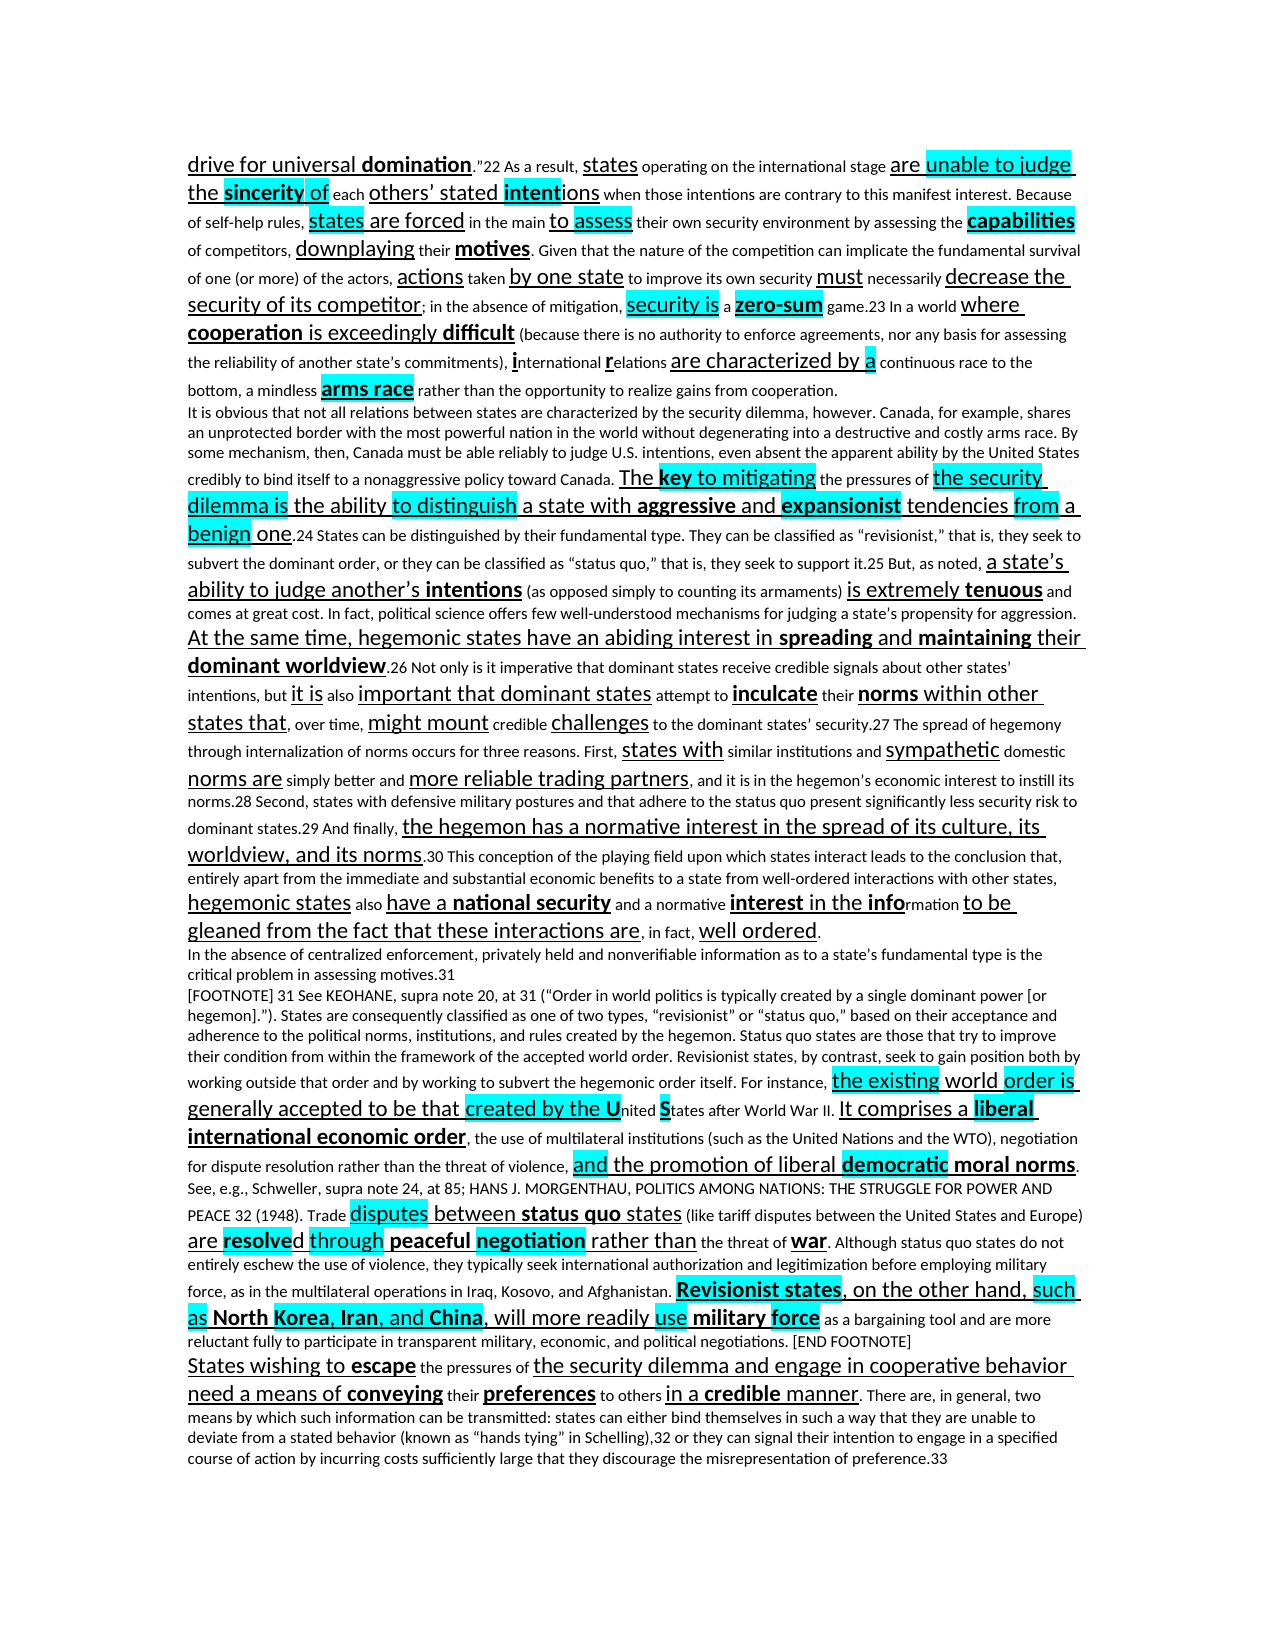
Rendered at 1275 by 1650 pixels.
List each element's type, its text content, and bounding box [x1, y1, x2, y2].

text States wishing to escape the pressures of the security dilemma and engage in cooperative behavior need a means of conveying their preferences to others in a credible manner. There are, in general, two means by which such information can be transmitted: states can either bind themselves in such a way that they are unable to deviate from a stated behavior (known as “hands tying” in Schelling),32 or they can signal their intention to engage in a specified course of action by incurring costs sufficiently large that they discourage the misrepresentation of preference.33 [187, 1351, 1087, 1468]
text [FOOTNOTE] 31 See KEOHANE, supra note 20, at 31 (“Order in world politics is typically created by a single dominant power [or hegemon].”). States are consequently classified as one of two types, “revisionist” or “status quo,” based on their acceptance and adherence to the political norms, institutions, and rules created by the hegemon. Status quo states are those that try to improve their condition from within the framework of the accepted world order. Revisionist states, by contrast, seek to gain position both by working outside that order and by working to subvert the hegemonic order itself. For instance, the existing world order is generally accepted to be that created by the United States after World War II. It comprises a liberal international economic order, the use of multilateral institutions (such as the United Nations and the WTO), negotiation for dispute resolution rather than the threat of violence, and the promotion of liberal democratic moral norms. See, e.g., Schweller, supra note 24, at 85; HANS J. MORGENTHAU, POLITICS AMONG NATIONS: THE STRUGGLE FOR POWER AND PEACE 32 (1948). Trade disputes between status quo states (like tariff disputes between the United States and Europe) are resolved through peaceful negotiation rather than the threat of war. Although status quo states do not entirely eschew the use of violence, they typically seek international authorization and legitimization before employing military force, as in the multilateral operations in Iraq, Kosovo, and Afghanistan. Revisionist states, on the other hand, such as North Korea, Iran, and China, will more readily use military force as a bargaining tool and are more reluctant fully to participate in transparent military, economic, and political negotiations. [END FOOTNOTE] [187, 985, 1087, 1351]
text In the absence of centralized enforcement, privately held and nonverifiable information as to a state’s fundamental type is the critical problem in assessing motives.31 [187, 944, 1087, 985]
text It is obvious that not all relations between states are characterized by the security dilemma, however. Canada, for example, shares an unprotected border with the most powerful nation in the world without degenerating into a destructive and costly arms race. By some mechanism, then, Canada must be able reliably to judge U.S. intentions, even absent the apparent ability by the United States credibly to bind itself to a nonaggressive policy toward Canada. The key to mitigating the pressures of the security dilemma is the ability to distinguish a state with aggressive and expansionist tendencies from a benign one.24 States can be distinguished by their fundamental type. They can be classified as “revisionist,” that is, they seek to subvert the dominant order, or they can be classified as “status quo,” that is, they seek to support it.25 But, as noted, a state’s ability to judge another’s intentions (as opposed simply to counting its armaments) is extremely tenuous and comes at great cost. In fact, political science offers few well-understood mechanisms for judging a state’s propensity for aggression. [187, 402, 1087, 623]
text At the same time, hegemonic states have an abiding interest in spreading and maintaining their dominant worldview.26 Not only is it imperative that dominant states receive credible signals about other states’ intentions, but it is also important that dominant states attempt to inculcate their norms within other states that, over time, might mount credible challenges to the dominant states’ security.27 The spread of hegemony through internalization of norms occurs for three reasons. First, states with similar institutions and sympathetic domestic norms are simply better and more reliable trading partners, and it is in the hegemon’s economic interest to instill its norms.28 Second, states with defensive military postures and that adhere to the status quo present significantly less security risk to dominant states.29 And finally, the hegemon has a normative interest in the spread of its culture, its worldview, and its norms.30 This conception of the playing field upon which states interact leads to the conclusion that, entirely apart from the immediate and substantial economic benefits to a state from well-ordered interactions with other states, hegemonic states also have a national security and a normative interest in the information to be gleaned from the fact that these interactions are, in fact, well ordered. [187, 623, 1087, 944]
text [187, 150, 1087, 402]
